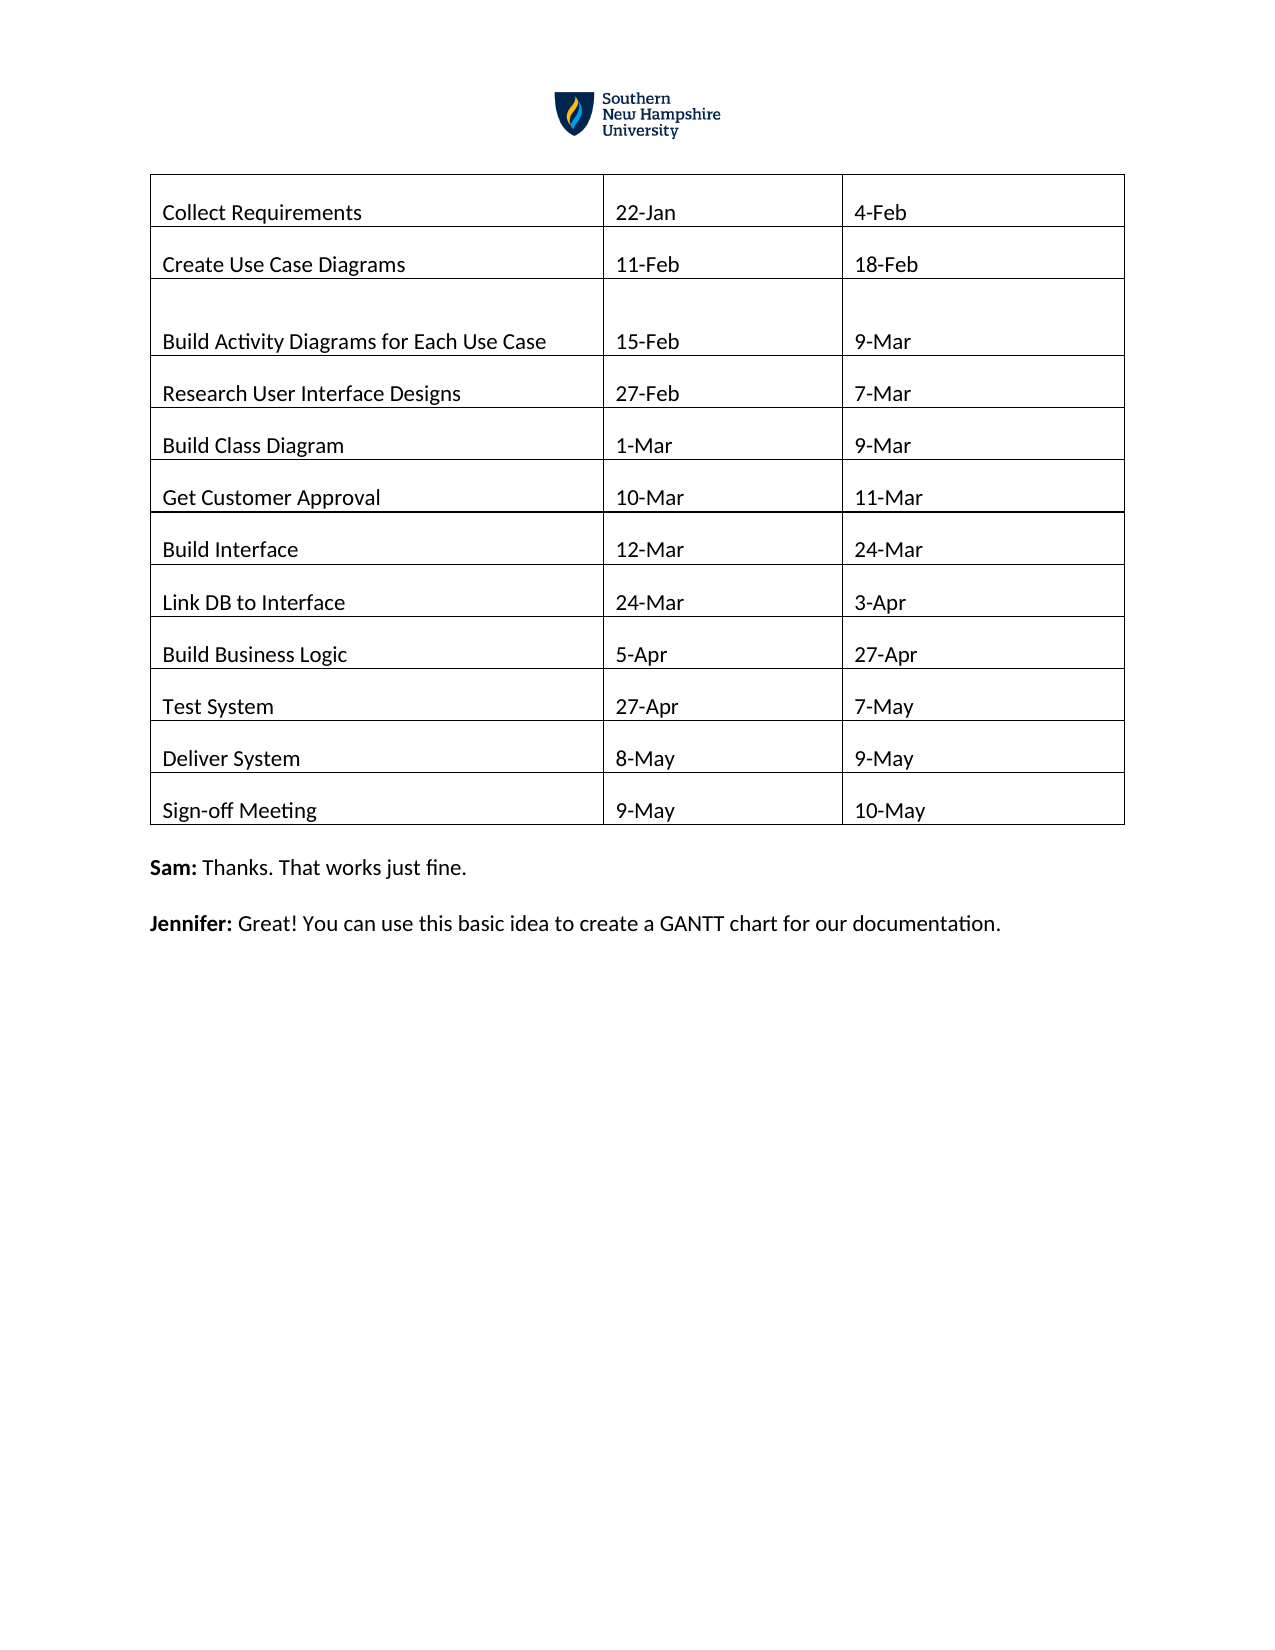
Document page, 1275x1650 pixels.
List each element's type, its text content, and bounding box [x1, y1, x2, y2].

table_cell Get Customer Approval [151, 460, 603, 511]
table_cell 24-Mar [843, 513, 1124, 563]
table_cell 11-Feb [604, 227, 842, 278]
table_cell 11-Mar [843, 460, 1124, 511]
table_cell 24-Mar [604, 565, 842, 616]
text Jennifer: Great! You can use this basic idea to create a GANTT chart for our documentation. [150, 909, 1125, 937]
table_cell Sign-off Meeting [151, 773, 603, 824]
table_cell Test System [151, 669, 603, 720]
table_cell 7-Mar [843, 356, 1124, 407]
table_cell 9-Mar [843, 279, 1124, 355]
table_cell 5-Apr [604, 617, 842, 668]
table_cell 12-Mar [604, 513, 842, 563]
table_cell 27-Apr [843, 617, 1124, 668]
table_cell 7-May [843, 669, 1124, 720]
table_cell Deliver System [151, 721, 603, 772]
table_cell 9-Mar [843, 408, 1124, 459]
table_cell 27-Apr [604, 669, 842, 720]
table_cell 8-May [604, 721, 842, 772]
table_cell Build Class Diagram [151, 408, 603, 459]
table_cell Research User Interface Designs [151, 356, 603, 407]
table_cell Create Use Case Diagrams [151, 227, 603, 278]
table_cell 9-May [843, 721, 1124, 772]
picture [546, 75, 729, 154]
table_cell 1-Mar [604, 408, 842, 459]
text Sam: Thanks. That works just fine. [150, 853, 1125, 881]
table_cell 9-May [604, 773, 842, 824]
table_cell 22-Jan [604, 175, 842, 226]
table_cell Collect Requirements [151, 175, 603, 226]
table_cell 27-Feb [604, 356, 842, 407]
table_cell 18-Feb [843, 227, 1124, 278]
table_cell Build Activity Diagrams for Each Use Case [151, 279, 603, 355]
table_cell 10-May [843, 773, 1124, 824]
table_cell 15-Feb [604, 279, 842, 355]
table_cell Link DB to Interface [151, 565, 603, 616]
table_cell 3-Apr [843, 565, 1124, 616]
table_cell 10-Mar [604, 460, 842, 511]
table_cell 4-Feb [843, 175, 1124, 226]
table_cell Build Business Logic [151, 617, 603, 668]
table_cell Build Interface [151, 513, 603, 563]
